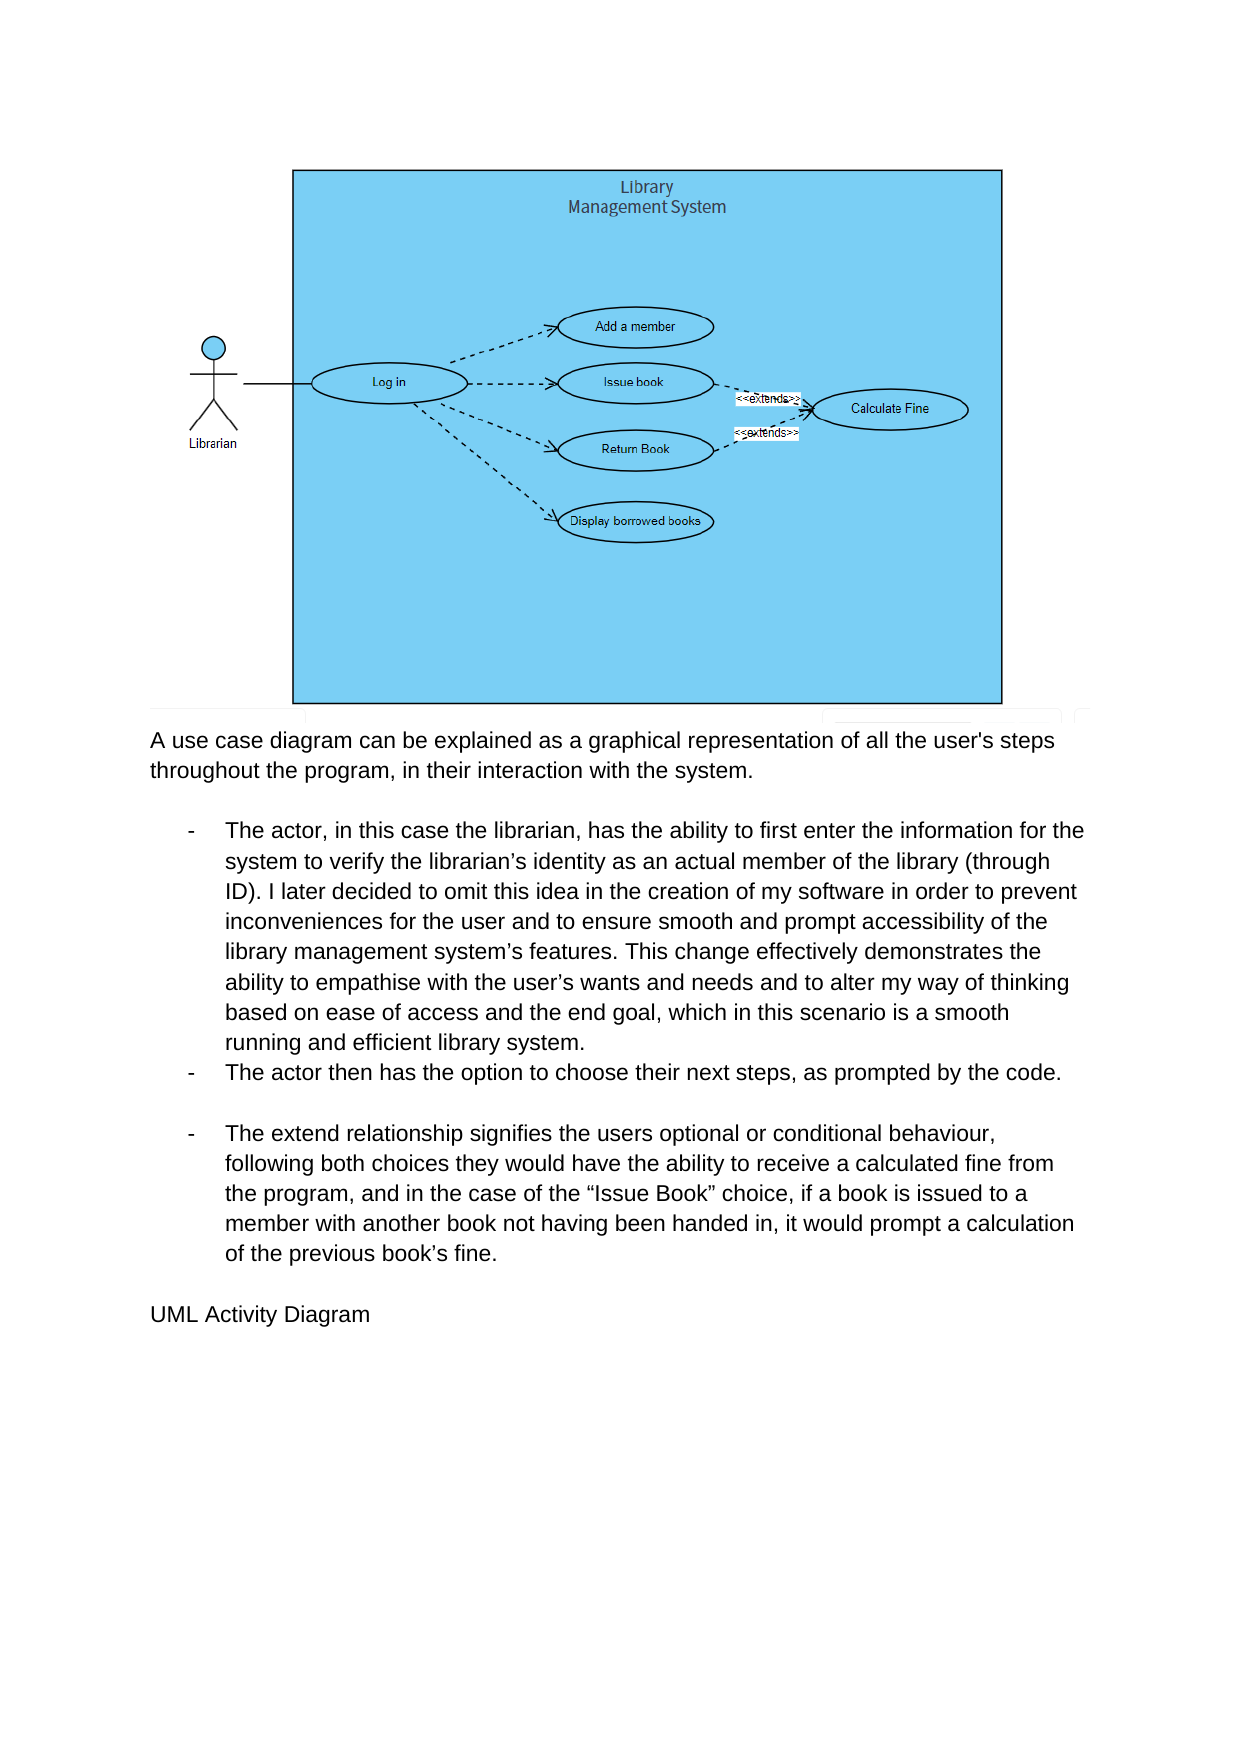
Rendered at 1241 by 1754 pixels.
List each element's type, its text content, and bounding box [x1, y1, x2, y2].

list The actor then has the option to choose their next steps, as prompted by the code. [187, 1059, 1090, 1085]
picture [150, 150, 1091, 723]
text UML Activity Diagram [150, 1301, 1090, 1327]
list The actor, in this case the librarian, has the ability to first enter the information for the system to verify the librarian’s identity as an actual member of the library (through ID). I later decided to omit this idea in the creation of my software in order to prevent inconveniences for the user and to ensure smooth and prompt accessibility of the library management system’s features. This change effectively demonstrates the ability to empathise with the user’s wants and needs and to alter my way of thinking based on ease of access and the end goal, which in this scenario is a smooth running and efficient library system. [187, 817, 1090, 1055]
text A use case diagram can be explained as a graphical representation of all the user's steps throughout the program, in their interaction with the system. [150, 727, 1090, 783]
list The extend relationship signifies the users optional or conditional behaviour, following both choices they would have the ability to receive a calculated fine from the program, and in the case of the “Issue Book” choice, if a book is issued to a member with another book not having been handed in, it would prompt a calculation of the previous book’s fine. [187, 1119, 1090, 1267]
